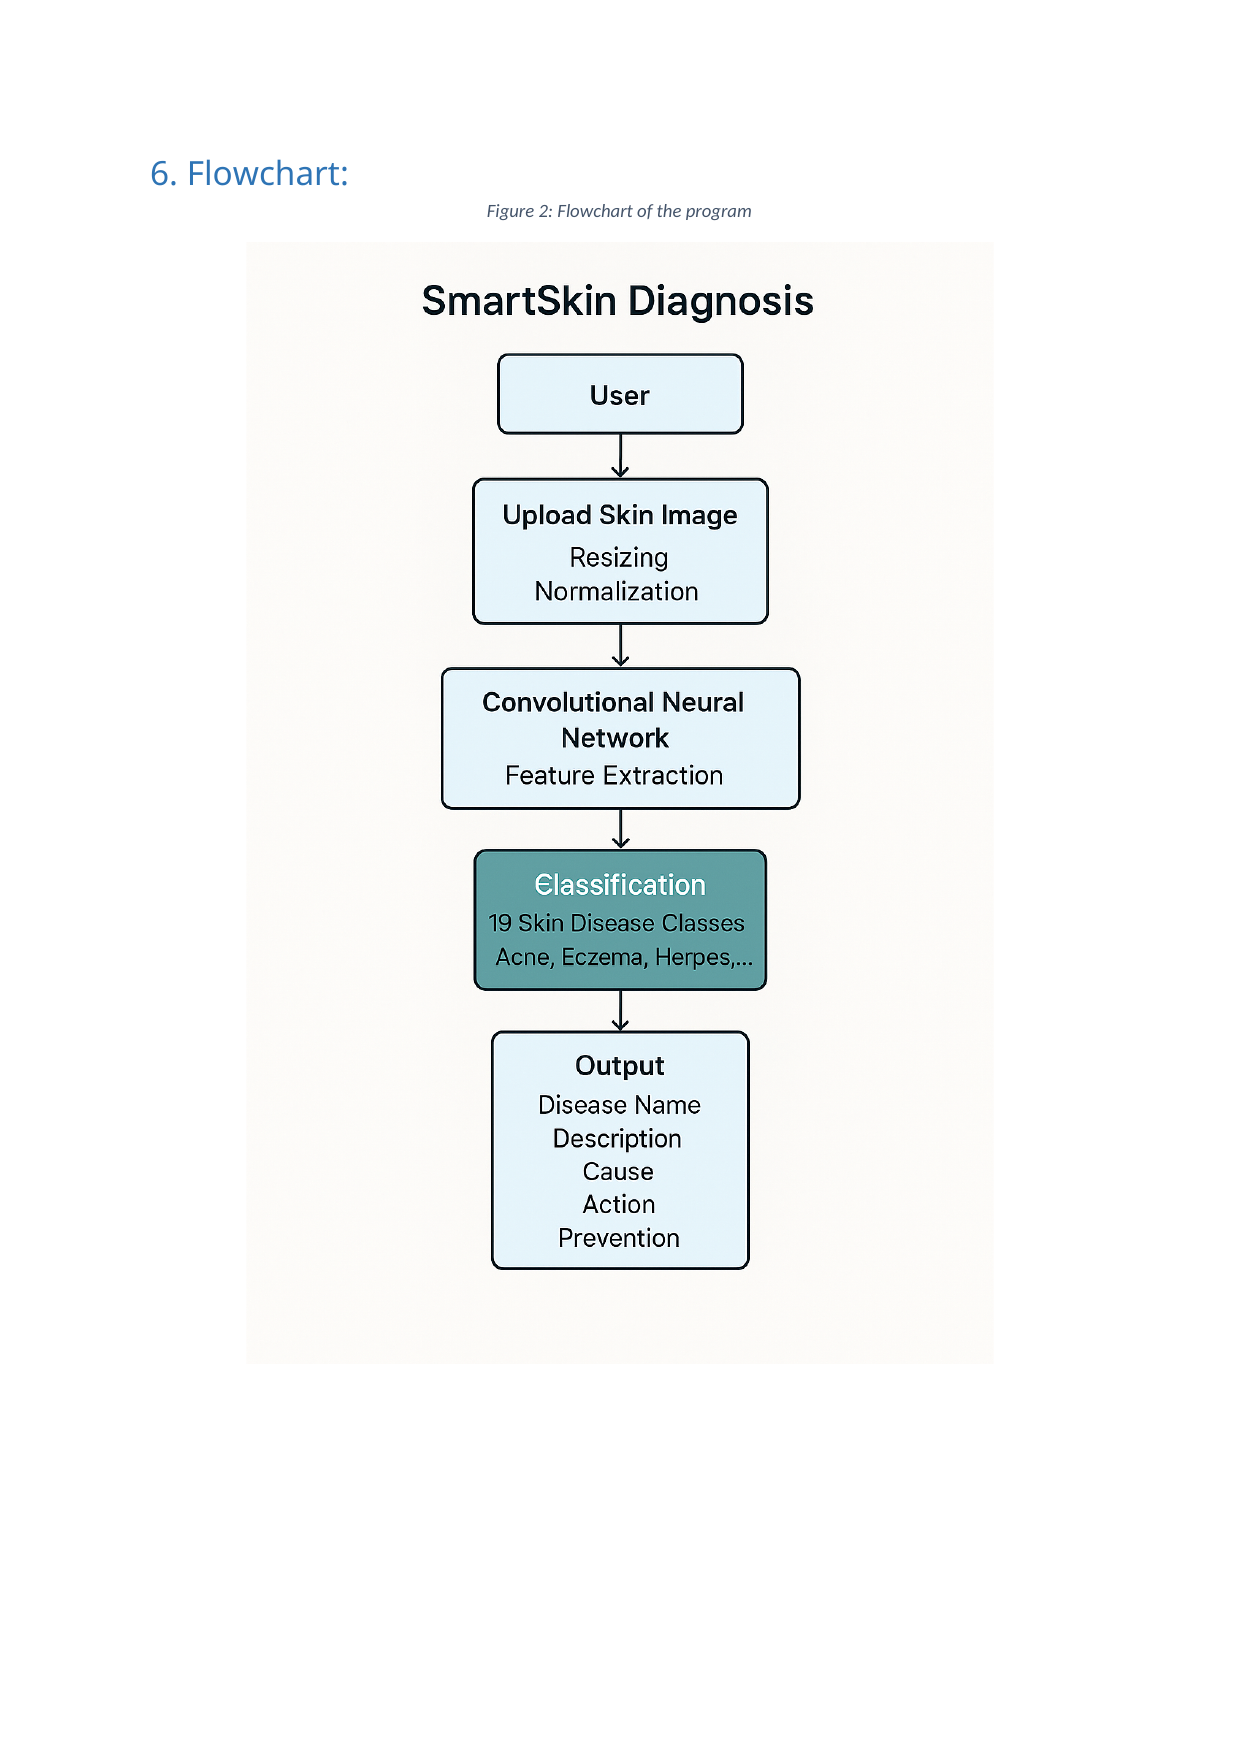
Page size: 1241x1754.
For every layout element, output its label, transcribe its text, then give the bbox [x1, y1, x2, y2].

subtitle 6. Flowchart: [150, 150, 1090, 195]
text Figure 2: Flowchart of the program [150, 199, 1090, 222]
picture [246, 242, 994, 1364]
